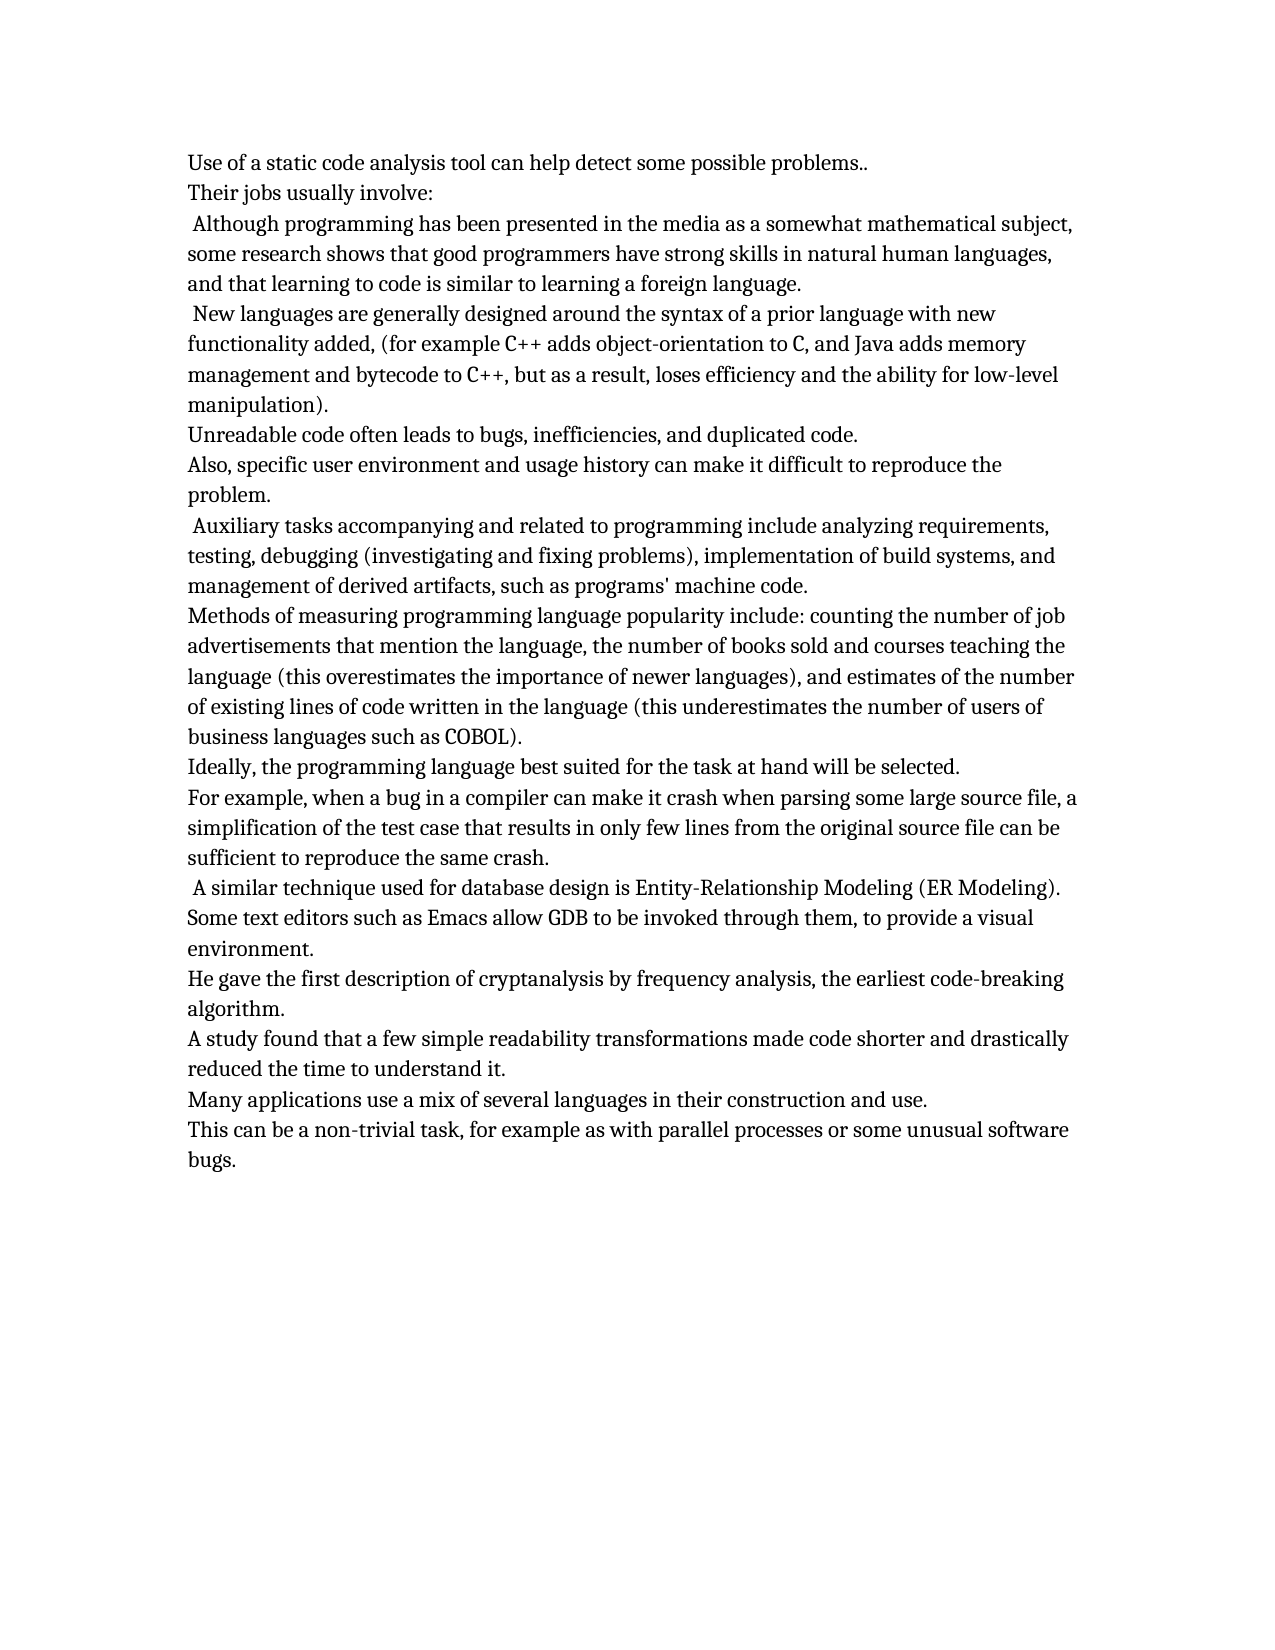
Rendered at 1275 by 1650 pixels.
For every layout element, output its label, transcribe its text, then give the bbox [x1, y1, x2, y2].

text Use of a static code analysis tool can help detect some possible problems.. Their jobs usually involve: Although programming has been presented in the media as a somewhat mathematical subject, some research shows that good programmers have strong skills in natural human languages, and that learning to code is similar to learning a foreign language. New languages are generally designed around the syntax of a prior language with new functionality added, (for example C++ adds object-orientation to C, and Java adds memory management and bytecode to C++, but as a result, loses efficiency and the ability for low-level manipulation). Unreadable code often leads to bugs, inefficiencies, and duplicated code. Also, specific user environment and usage history can make it difficult to reproduce the problem. Auxiliary tasks accompanying and related to programming include analyzing requirements, testing, debugging (investigating and fixing problems), implementation of build systems, and management of derived artifacts, such as programs' machine code. Methods of measuring programming language popularity include: counting the number of job advertisements that mention the language, the number of books sold and courses teaching the language (this overestimates the importance of newer languages), and estimates of the number of existing lines of code written in the language (this underestimates the number of users of business languages such as COBOL). Ideally, the programming language best suited for the task at hand will be selected. For example, when a bug in a compiler can make it crash when parsing some large source file, a simplification of the test case that results in only few lines from the original source file can be sufficient to reproduce the same crash. A similar technique used for database design is Entity-Relationship Modeling (ER Modeling). Some text editors such as Emacs allow GDB to be invoked through them, to provide a visual environment. He gave the first description of cryptanalysis by frequency analysis, the earliest code-breaking algorithm. A study found that a few simple readability transformations made code shorter and drastically reduced the time to understand it. Many applications use a mix of several languages in their construction and use. This can be a non-trivial task, for example as with parallel processes or some unusual software bugs. [187, 150, 1087, 1173]
